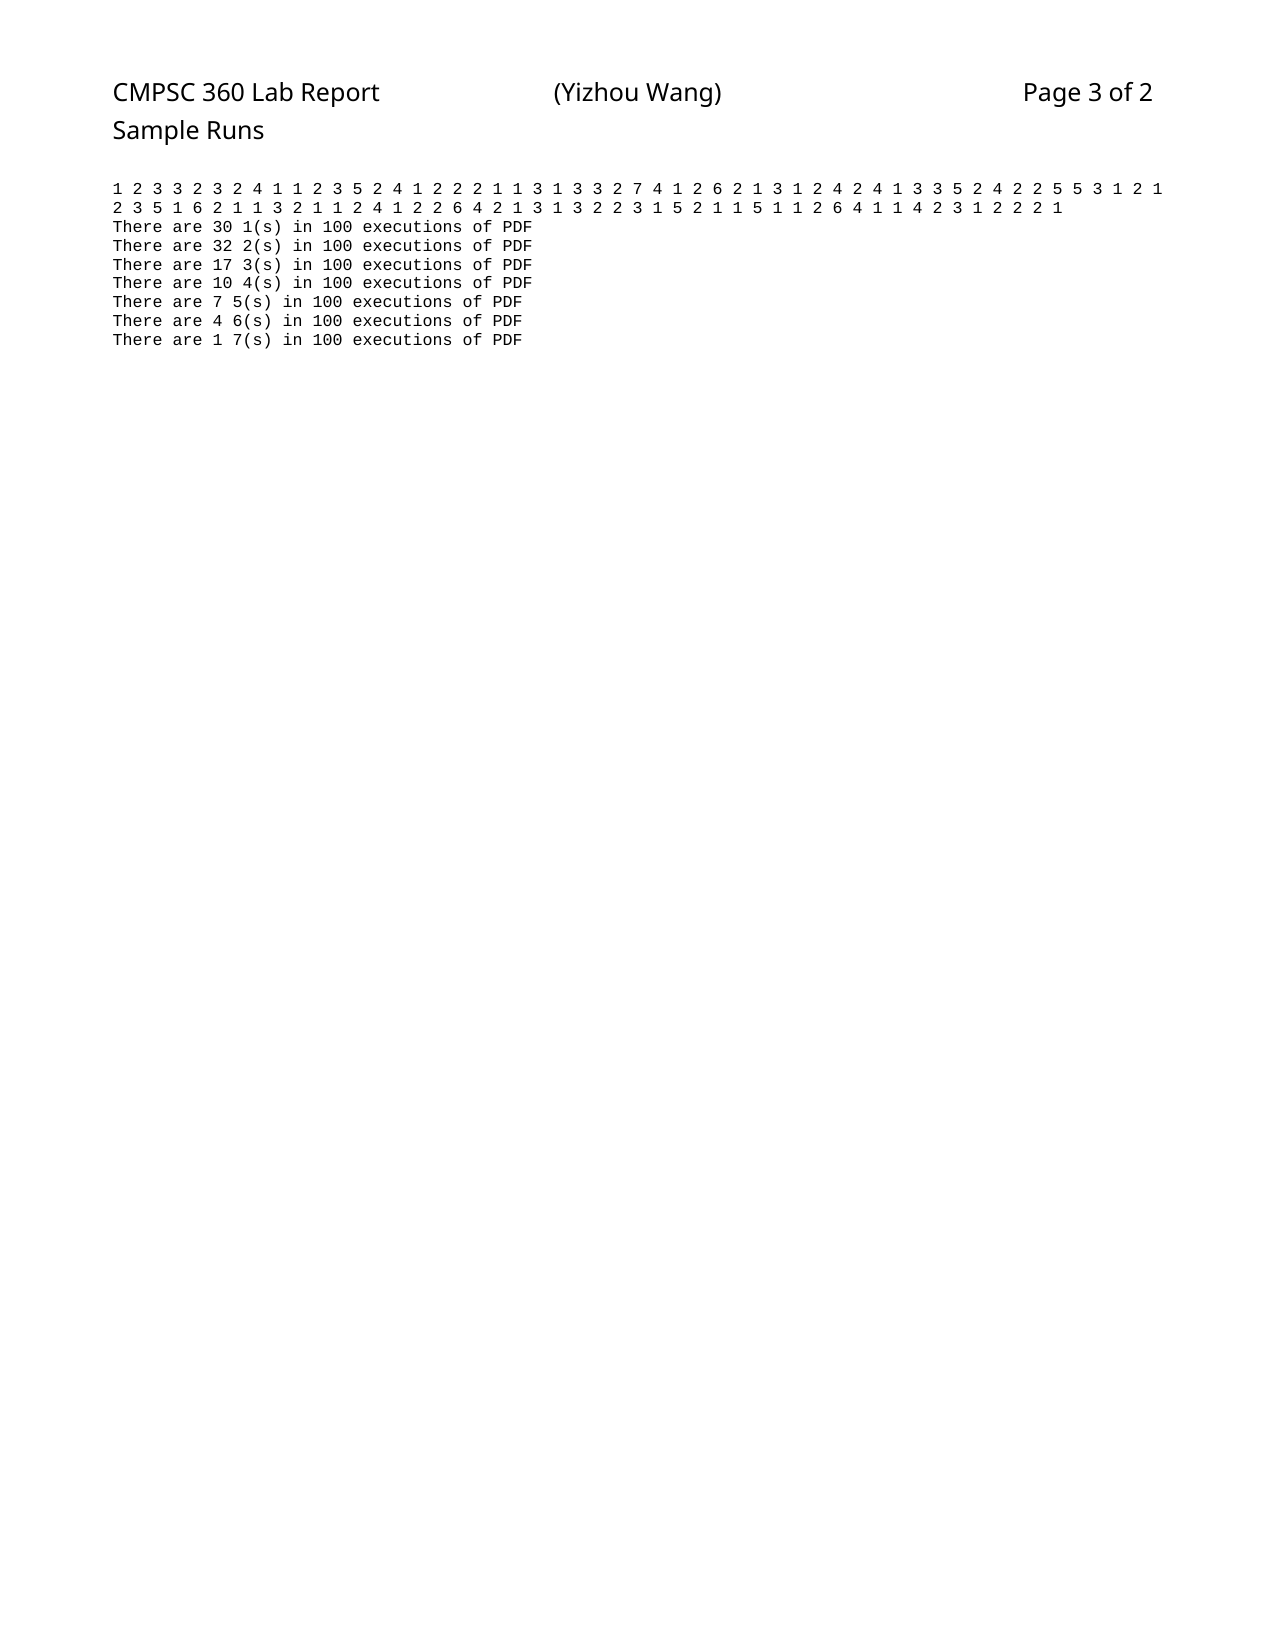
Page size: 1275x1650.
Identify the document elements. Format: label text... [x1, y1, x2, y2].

text Sample Runs [112, 112, 1162, 147]
text There are 7 5(s) in 100 executions of PDF [112, 294, 1162, 313]
text There are 1 7(s) in 100 executions of PDF [112, 331, 1162, 350]
text There are 10 4(s) in 100 executions of PDF [112, 275, 1162, 294]
text 1 2 3 3 2 3 2 4 1 1 2 3 5 2 4 1 2 2 2 1 1 3 1 3 3 2 7 4 1 2 6 2 1 3 1 2 4 2 4 1 3 3 5 2 4 2 2 5 5 3 1 2 1 2 3 5 1 6 2 1 1 3 2 1 1 2 4 1 2 2 6 4 2 1 3 1 3 2 2 3 1 5 2 1 1 5 1 1 2 6 4 1 1 4 2 3 1 2 2 2 1 [112, 181, 1162, 218]
text There are 30 1(s) in 100 executions of PDF [112, 218, 1162, 237]
text There are 4 6(s) in 100 executions of PDF [112, 313, 1162, 331]
text There are 17 3(s) in 100 executions of PDF [112, 256, 1162, 275]
text There are 32 2(s) in 100 executions of PDF [112, 237, 1162, 256]
